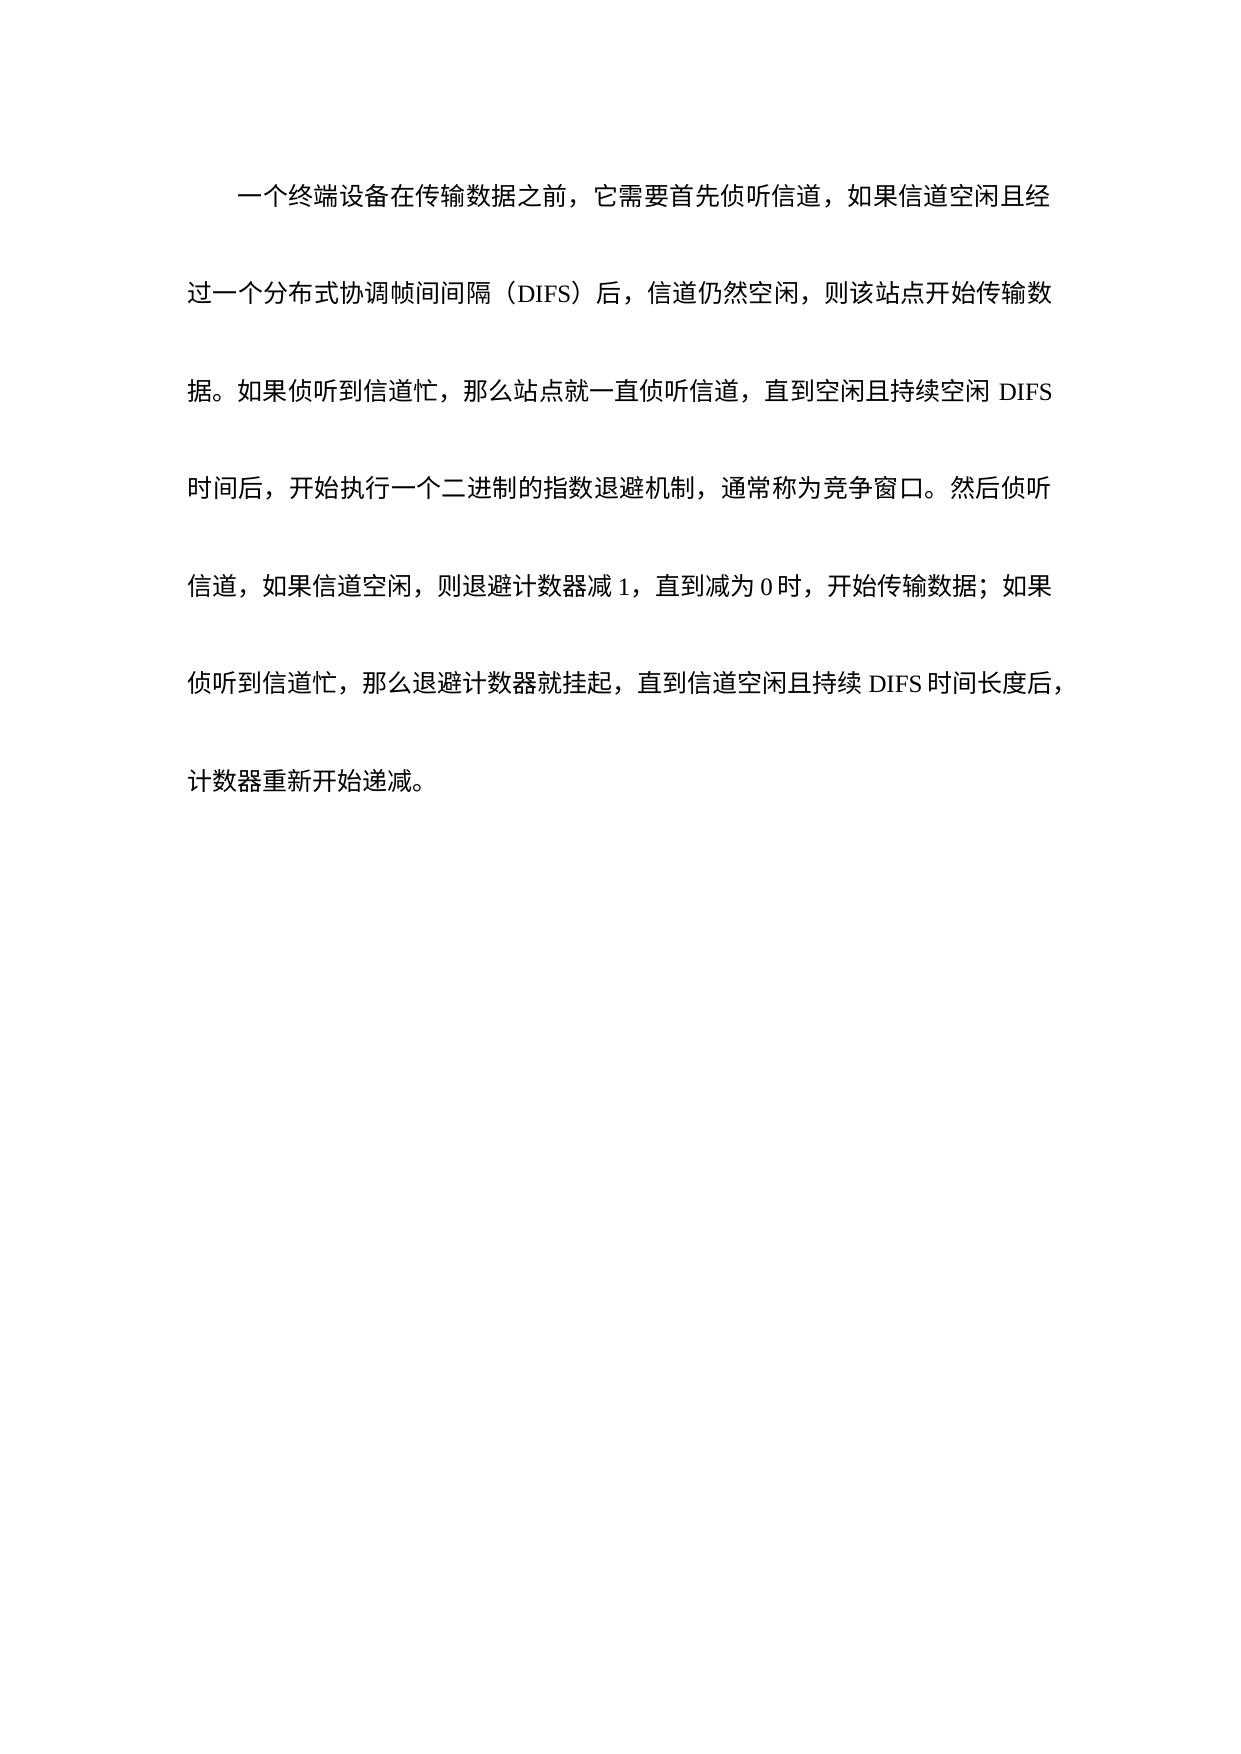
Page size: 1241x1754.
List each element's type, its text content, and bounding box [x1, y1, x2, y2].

text 一个终端设备在传输数据之前，它需要首先侦听信道，如果信道空闲且经过一个分布式协调帧间间隔（DIFS）后，信道仍然空闲，则该站点开始传输数据。如果侦听到信道忙，那么站点就一直侦听信道，直到空闲且持续空闲DIFS时间后，开始执行一个二进制的指数退避机制，通常称为竞争窗口。然后侦听信道，如果信道空闲，则退避计数器减1，直到减为0时，开始传输数据；如果侦听到信道忙，那么退避计数器就挂起，直到信道空闲且持续DIFS时间长度后，计数器重新开始递减。 [187, 162, 1053, 812]
